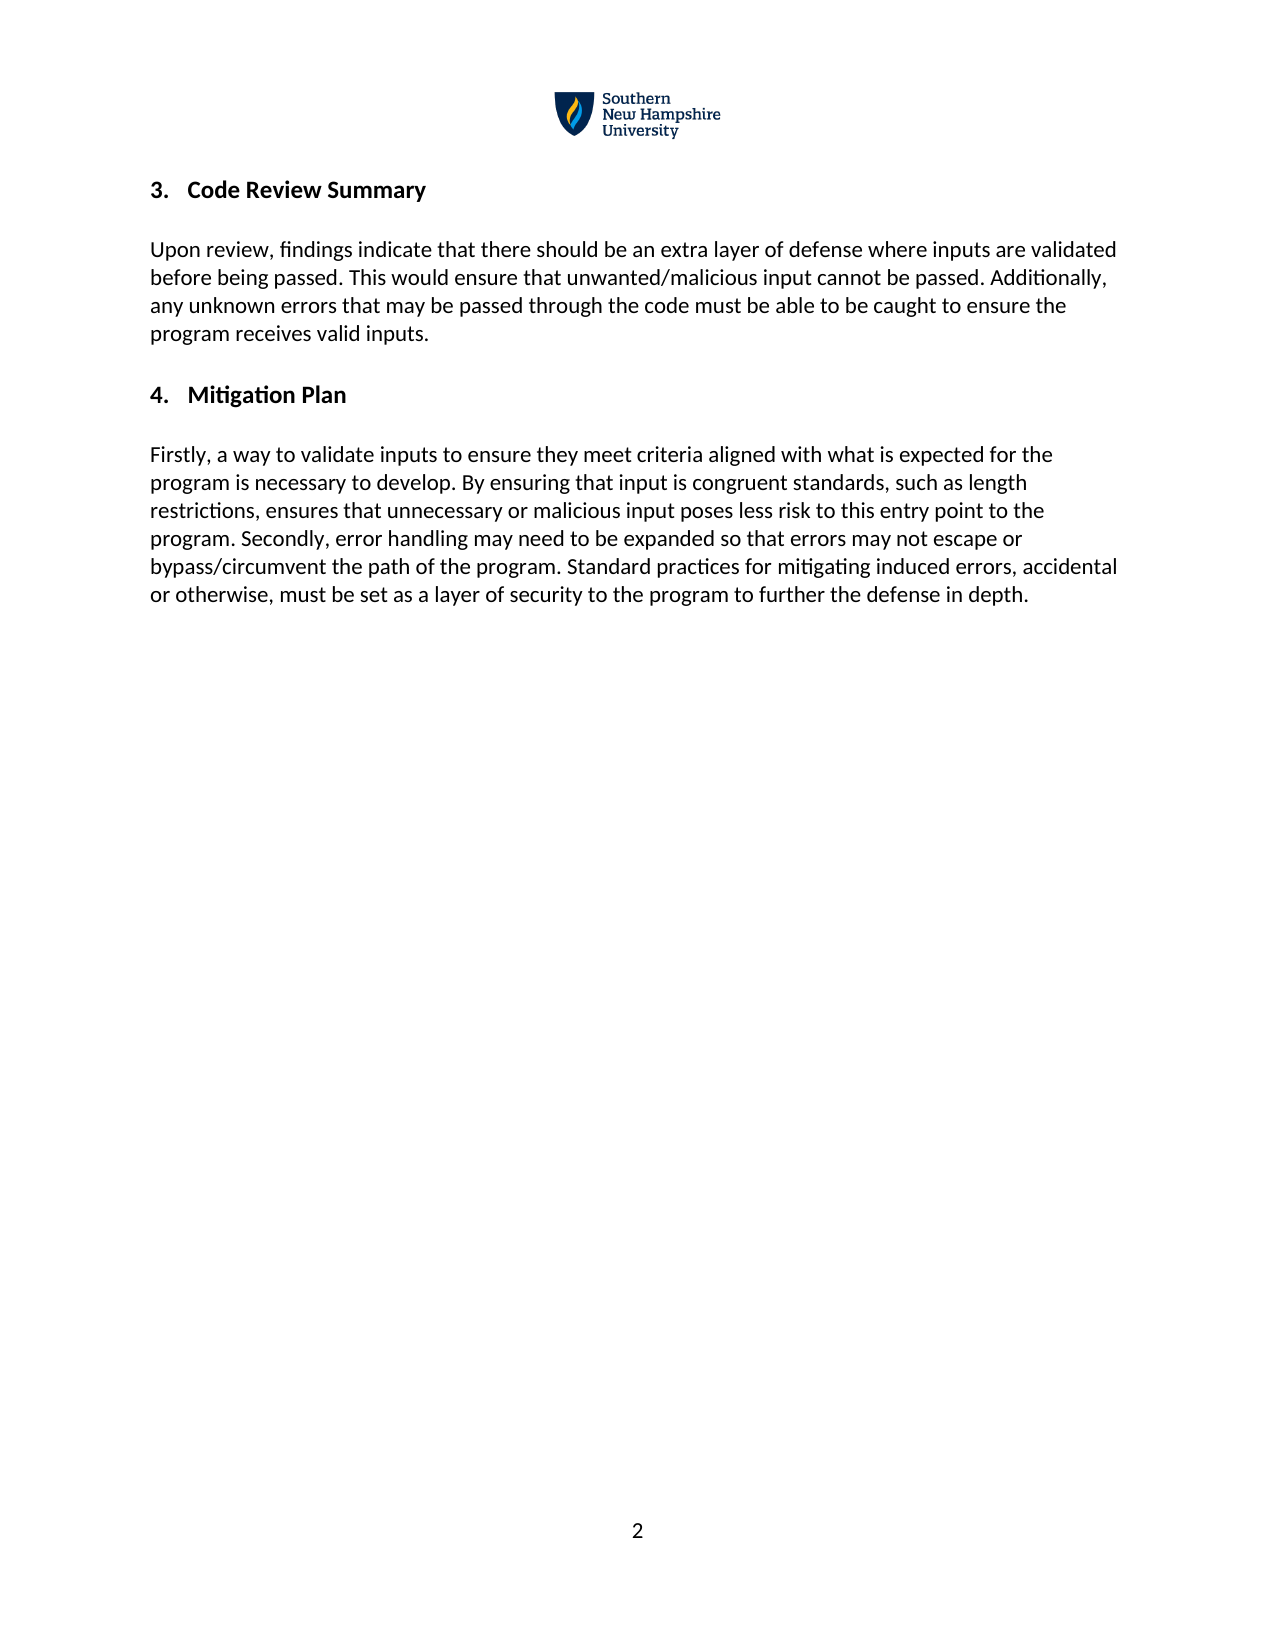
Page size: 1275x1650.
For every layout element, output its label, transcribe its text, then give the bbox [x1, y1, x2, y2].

text Upon review, findings indicate that there should be an extra layer of defense where inputs are validated before being passed. This would ensure that unwanted/malicious input cannot be passed. Additionally, any unknown errors that may be passed through the code must be able to be caught to ensure the program receives valid inputs. [150, 235, 1125, 347]
subtitle Code Review Summary [150, 174, 1125, 204]
subtitle Mitigation Plan [150, 379, 1125, 410]
picture [546, 75, 729, 154]
text Firstly, a way to validate inputs to ensure they meet criteria aligned with what is expected for the program is necessary to develop. By ensuring that input is congruent standards, such as length restrictions, ensures that unnecessary or malicious input poses less risk to this entry point to the program. Secondly, error handling may need to be expanded so that errors may not escape or bypass/circumvent the path of the program. Standard practices for mitigating induced errors, accidental or otherwise, must be set as a layer of security to the program to further the defense in depth. [150, 440, 1125, 608]
